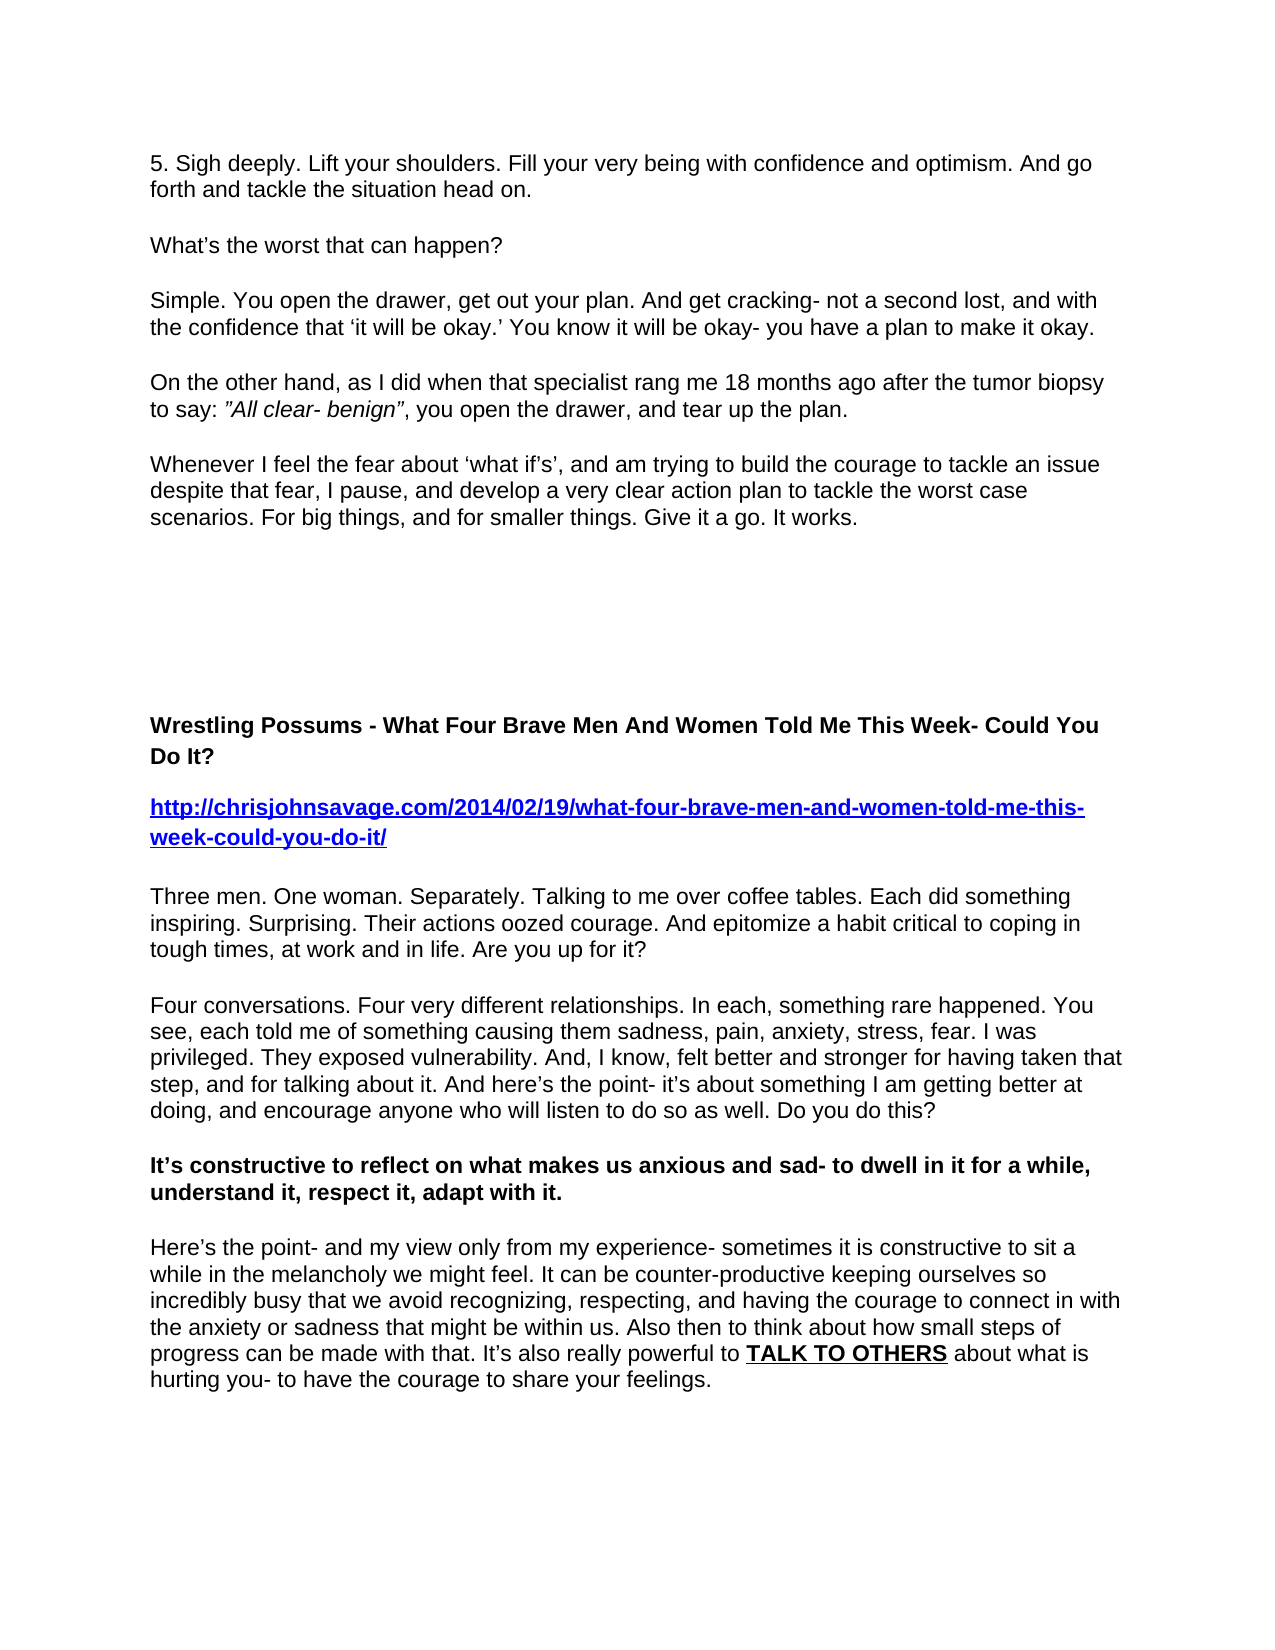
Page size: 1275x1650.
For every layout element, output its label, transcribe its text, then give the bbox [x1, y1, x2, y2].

text Simple. You open the drawer, get out your plan. And get cracking- not a second lost, and with the confidence that ‘it will be okay.’ You know it will be okay- you have a plan to make it okay. [150, 287, 1125, 340]
text It’s constructive to reflect on what makes us anxious and sad- to dwell in it for a while, understand it, respect it, adapt with it. [150, 1152, 1125, 1205]
text Whenever I feel the fear about ‘what if’s’, and am trying to build the courage to tackle an issue despite that fear, I pause, and develop a very clear action plan to tackle the worst case scenarios. For big things, and for smaller things. Give it a go. It works. [150, 451, 1125, 530]
subtitle http://chrisjohnsavage.com/2014/02/19/what-four-brave-men-and-women-told-me-this-week-could-you-do-it/ [150, 794, 1125, 850]
text Three men. One woman. Separately. Talking to me over coffee tables. Each did something inspiring. Surprising. Their actions oozed courage. And epitomize a habit critical to coping in tough times, at work and in life. Are you up for it? [150, 883, 1125, 962]
text 5. Sigh deeply. Lift your shoulders. Fill your very being with confidence and optimism. And go forth and tackle the situation head on. [150, 150, 1125, 203]
text On the other hand, as I did when that specialist rang me 18 months ago after the tumor biopsy to say: ”All clear- benign”, you open the drawer, and tear up the plan. [150, 369, 1125, 422]
text Four conversations. Four very different relationships. In each, something rare happened. You see, each told me of something causing them sadness, pain, anxiety, stress, fear. I was privileged. They exposed vulnerability. And, I know, felt better and stronger for having taken that step, and for talking about it. And here’s the point- it’s about something I am getting better at doing, and encourage anyone who will listen to do so as well. Do you do this? [150, 992, 1125, 1123]
subtitle Wrestling Possums - What Four Brave Men And Women Told Me This Week- Could You Do It? [150, 712, 1125, 769]
text What’s the worst that can happen? [150, 232, 1125, 258]
text Here’s the point- and my view only from my experience- sometimes it is constructive to sit a while in the melancholy we might feel. It can be counter-productive keeping ourselves so incredibly busy that we avoid recognizing, respecting, and having the courage to connect in with the anxiety or sadness that might be within us. Also then to think about how small steps of progress can be made with that. It’s also really powerful to TALK TO OTHERS about what is hurting you- to have the courage to share your feelings. [150, 1234, 1125, 1392]
